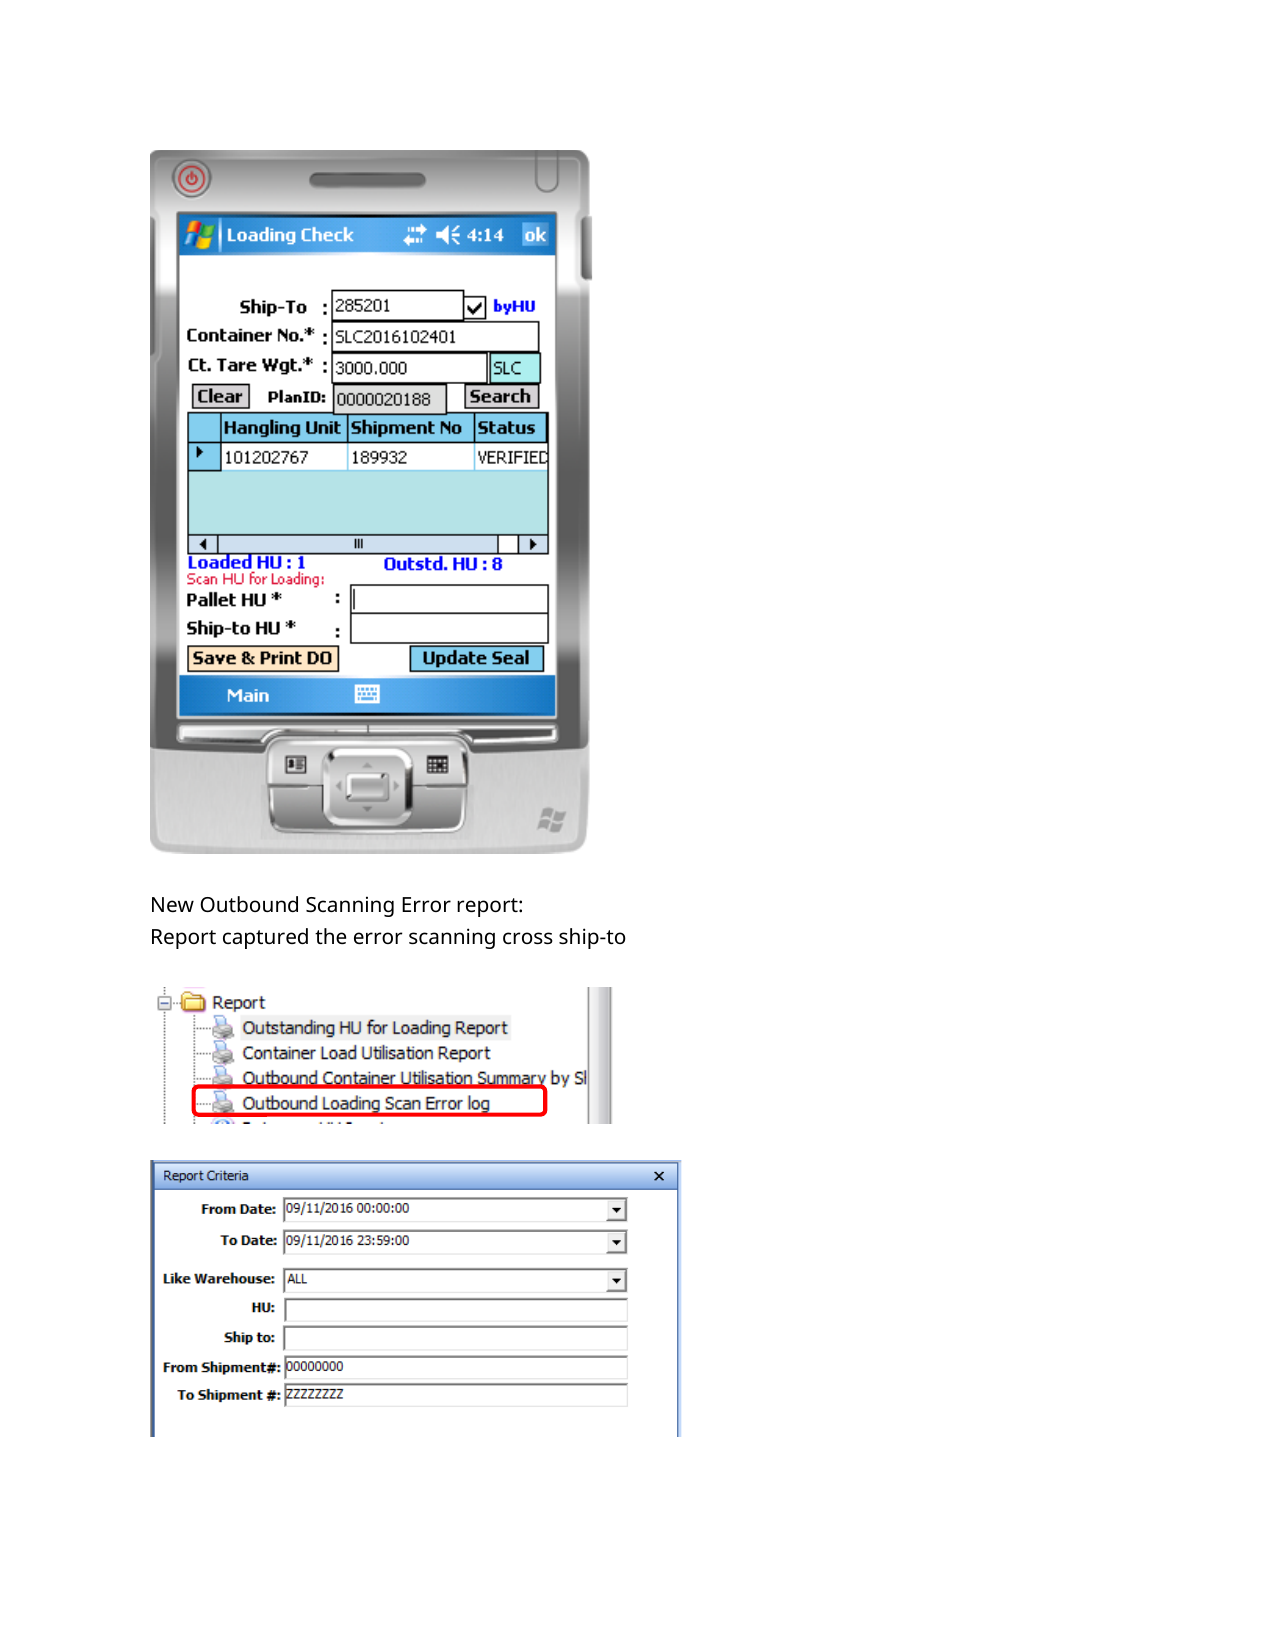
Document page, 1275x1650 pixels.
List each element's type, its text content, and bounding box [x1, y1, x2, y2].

picture [150, 1160, 682, 1437]
picture [150, 987, 613, 1124]
picture [150, 150, 593, 854]
text New Outbound Scanning Error report: [150, 890, 1125, 918]
text Report captured the error scanning cross ship-to [150, 922, 1125, 951]
